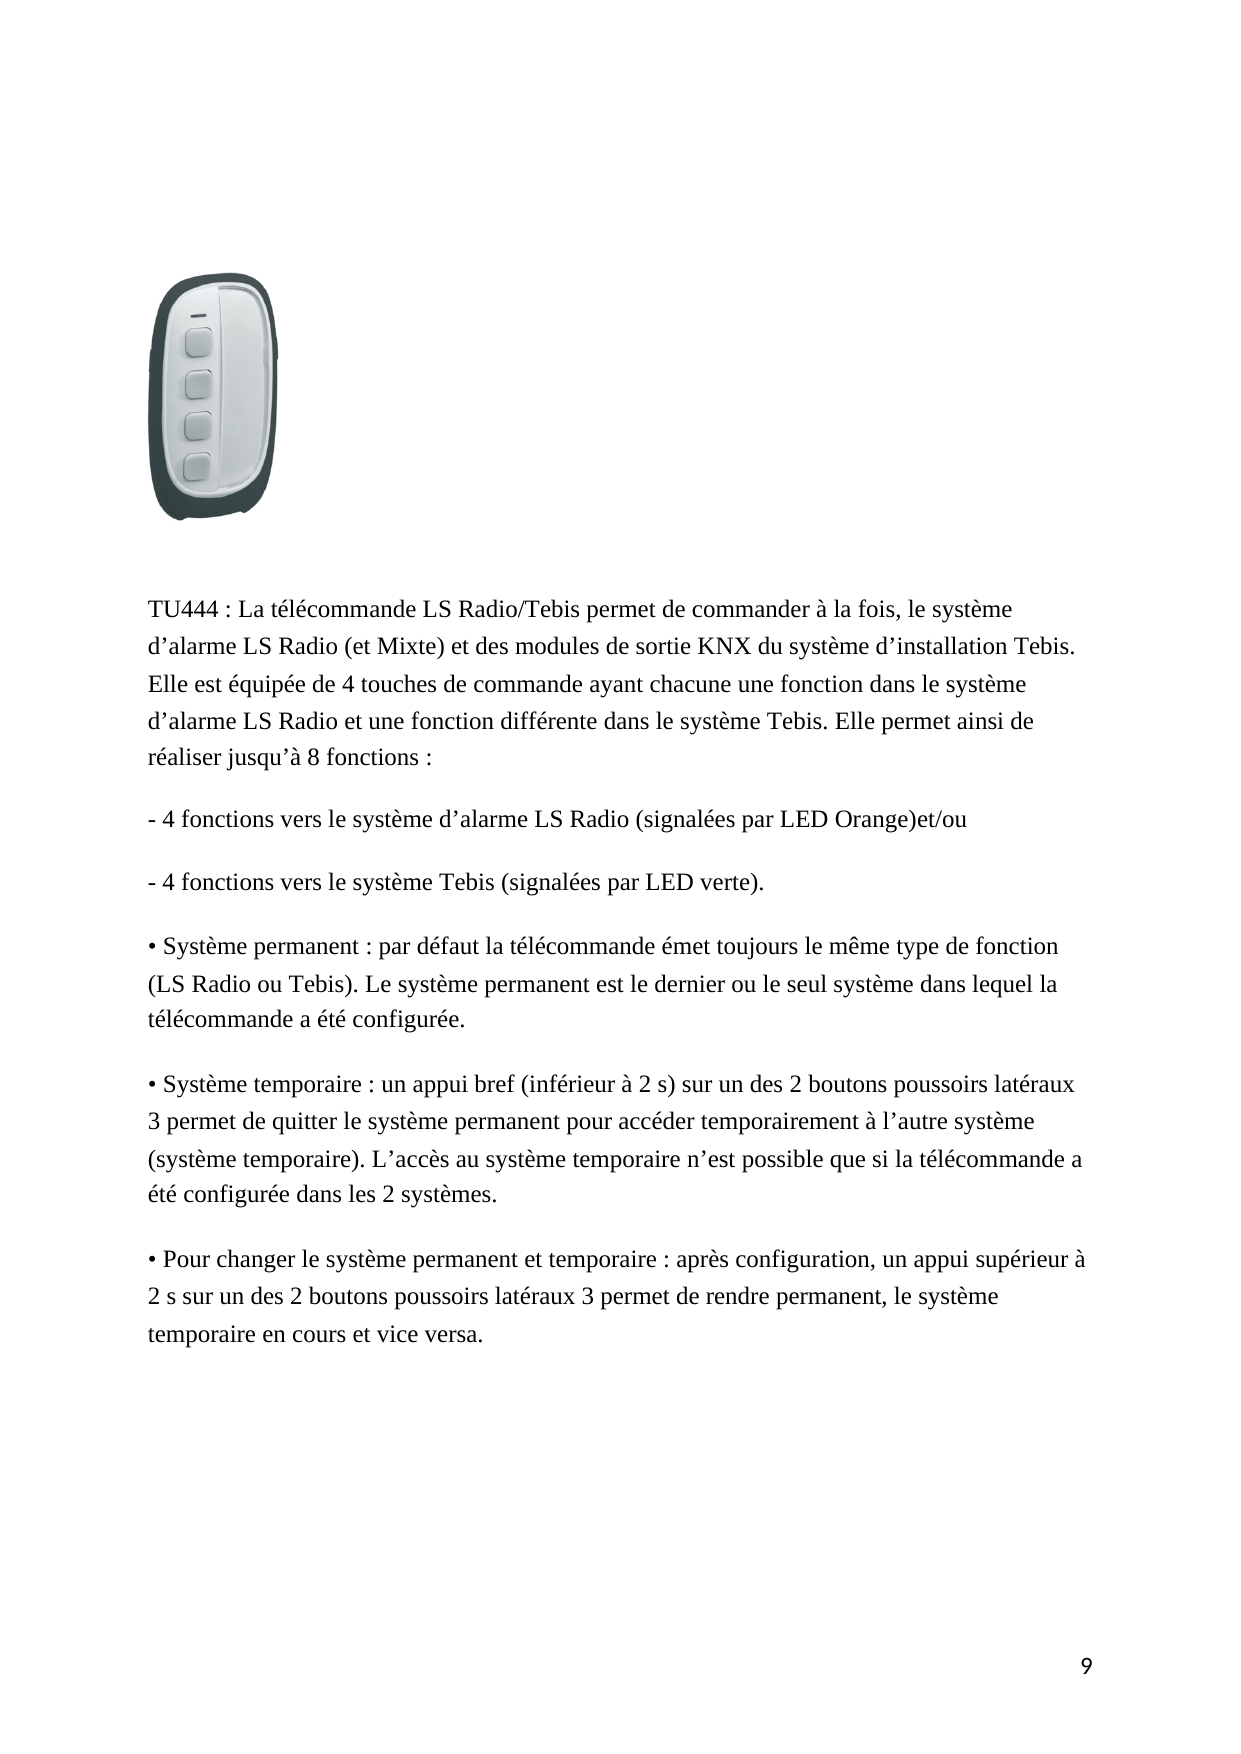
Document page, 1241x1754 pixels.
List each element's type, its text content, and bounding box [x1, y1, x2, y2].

text • Système permanent : par défaut la télécommande émet toujours le même type de fonction (LS Radio ou Tebis). Le système permanent est le dernier ou le seul système dans lequel la télécommande a été configurée. [148, 923, 1093, 1035]
text • Système temporaire : un appui bref (inférieur à 2 s) sur un des 2 boutons poussoirs latéraux 3 permet de quitter le système permanent pour accéder temporairement à l’autre système (système temporaire). L’accès au système temporaire n’est possible que si la télécommande a été configurée dans les 2 systèmes. [148, 1060, 1093, 1210]
text • Pour changer le système permanent et temporaire : après configuration, un appui supérieur à 2 s sur un des 2 boutons poussoirs latéraux 3 permet de rendre permanent, le système temporaire en cours et vice versa. [148, 1235, 1093, 1348]
picture [147, 272, 398, 523]
text - 4 fonctions vers le système Tebis (signalées par LED verte). [148, 860, 1093, 898]
text TU444 : La télécommande LS Radio/Tebis permet de commander à la fois, le système d’alarme LS Radio (et Mixte) et des modules de sortie KNX du système d’installation Tebis. Elle est équipée de 4 touches de commande ayant chacune une fonction dans le système d’alarme LS Radio et une fonction différente dans le système Tebis. Elle permet ainsi de réaliser jusqu’à 8 fonctions : [148, 585, 1093, 773]
text - 4 fonctions vers le système d’alarme LS Radio (signalées par LED Orange) et/ou [148, 798, 1093, 835]
